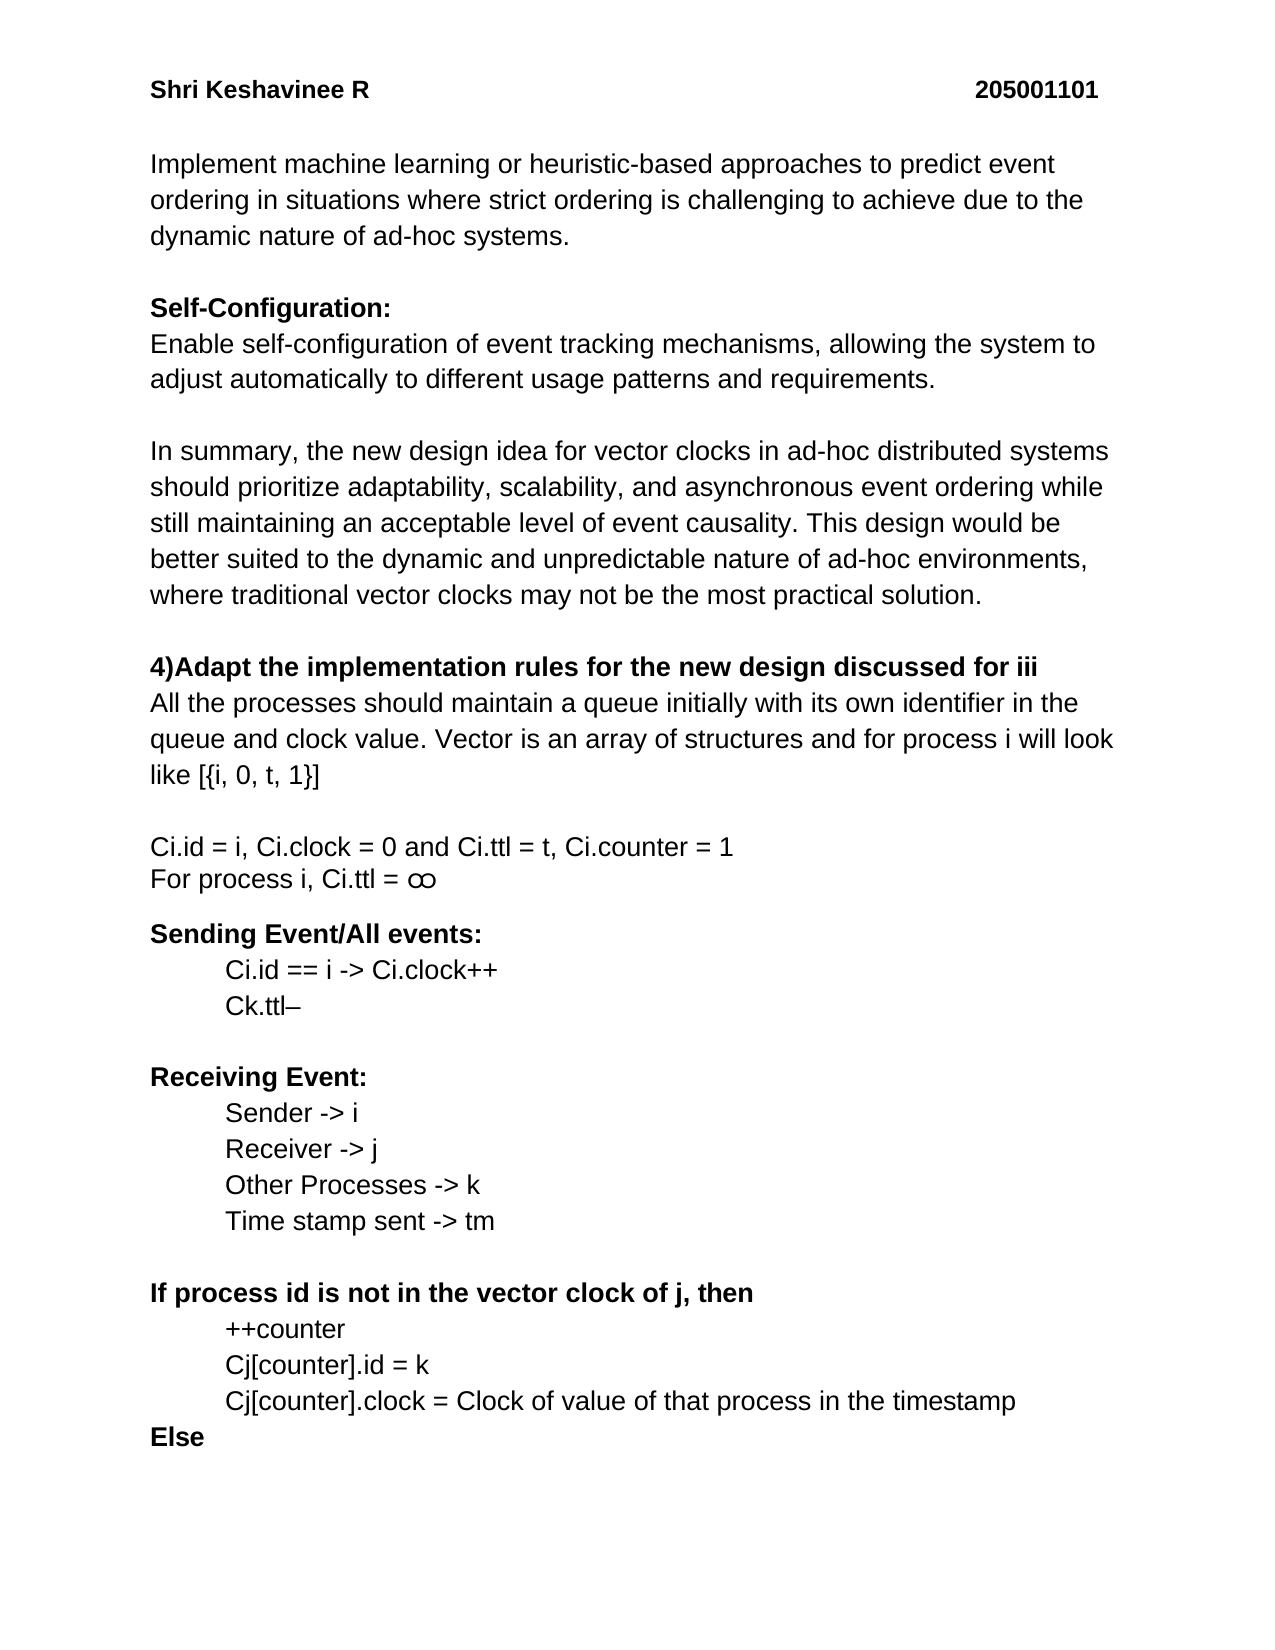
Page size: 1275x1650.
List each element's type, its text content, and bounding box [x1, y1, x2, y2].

text ++counter Cj[counter].id = k [225, 1313, 503, 1380]
text Other Processes -> k Time stamp sent -> tm [225, 1169, 503, 1236]
subtitle If process id is not in the vector clock of j, then [150, 1277, 1181, 1308]
text Sender -> i Receiver -> j [225, 1097, 463, 1164]
text Sending Event/All events: Ci.id == i -> Ci.clock++ Ck.ttl– [150, 918, 503, 1021]
text Enable self-configuration of event tracking mechanisms, allowing the system to adjust automatically to different usage patterns and requirements. [150, 328, 1098, 395]
text In summary, the new design idea for vector clocks in ad-hoc distributed systems should prioritize adaptability, scalability, and asynchronous event ordering while still maintaining an acceptable level of event causality. This design would be better suited to the dynamic and unpredictable nature of ad-hoc environments, where traditional vector clocks may not be the most practical solution. [150, 435, 1128, 610]
subtitle Adapt the implementation rules for the new design discussed for iii [150, 651, 1181, 682]
subtitle Receiving Event: [150, 1061, 1181, 1093]
subtitle Self-Configuration: [150, 292, 1181, 323]
text All the processes should maintain a queue initially with its own identifier in the queue and clock value. Vector is an array of structures and for process i will look like [{i, 0, t, 1}] [150, 687, 1122, 790]
text Implement machine learning or heuristic-based approaches to predict event ordering in situations where strict ordering is challenging to achieve due to the dynamic nature of ad-hoc systems. [150, 148, 1128, 251]
text Cj[counter].clock = Clock of value of that process in the timestamp [225, 1385, 1181, 1416]
text Ci.id = i, Ci.clock = 0 and Ci.ttl = t, Ci.counter = 1 For process i, Ci.ttl = ထ [150, 831, 768, 895]
subtitle Else [150, 1421, 1181, 1452]
